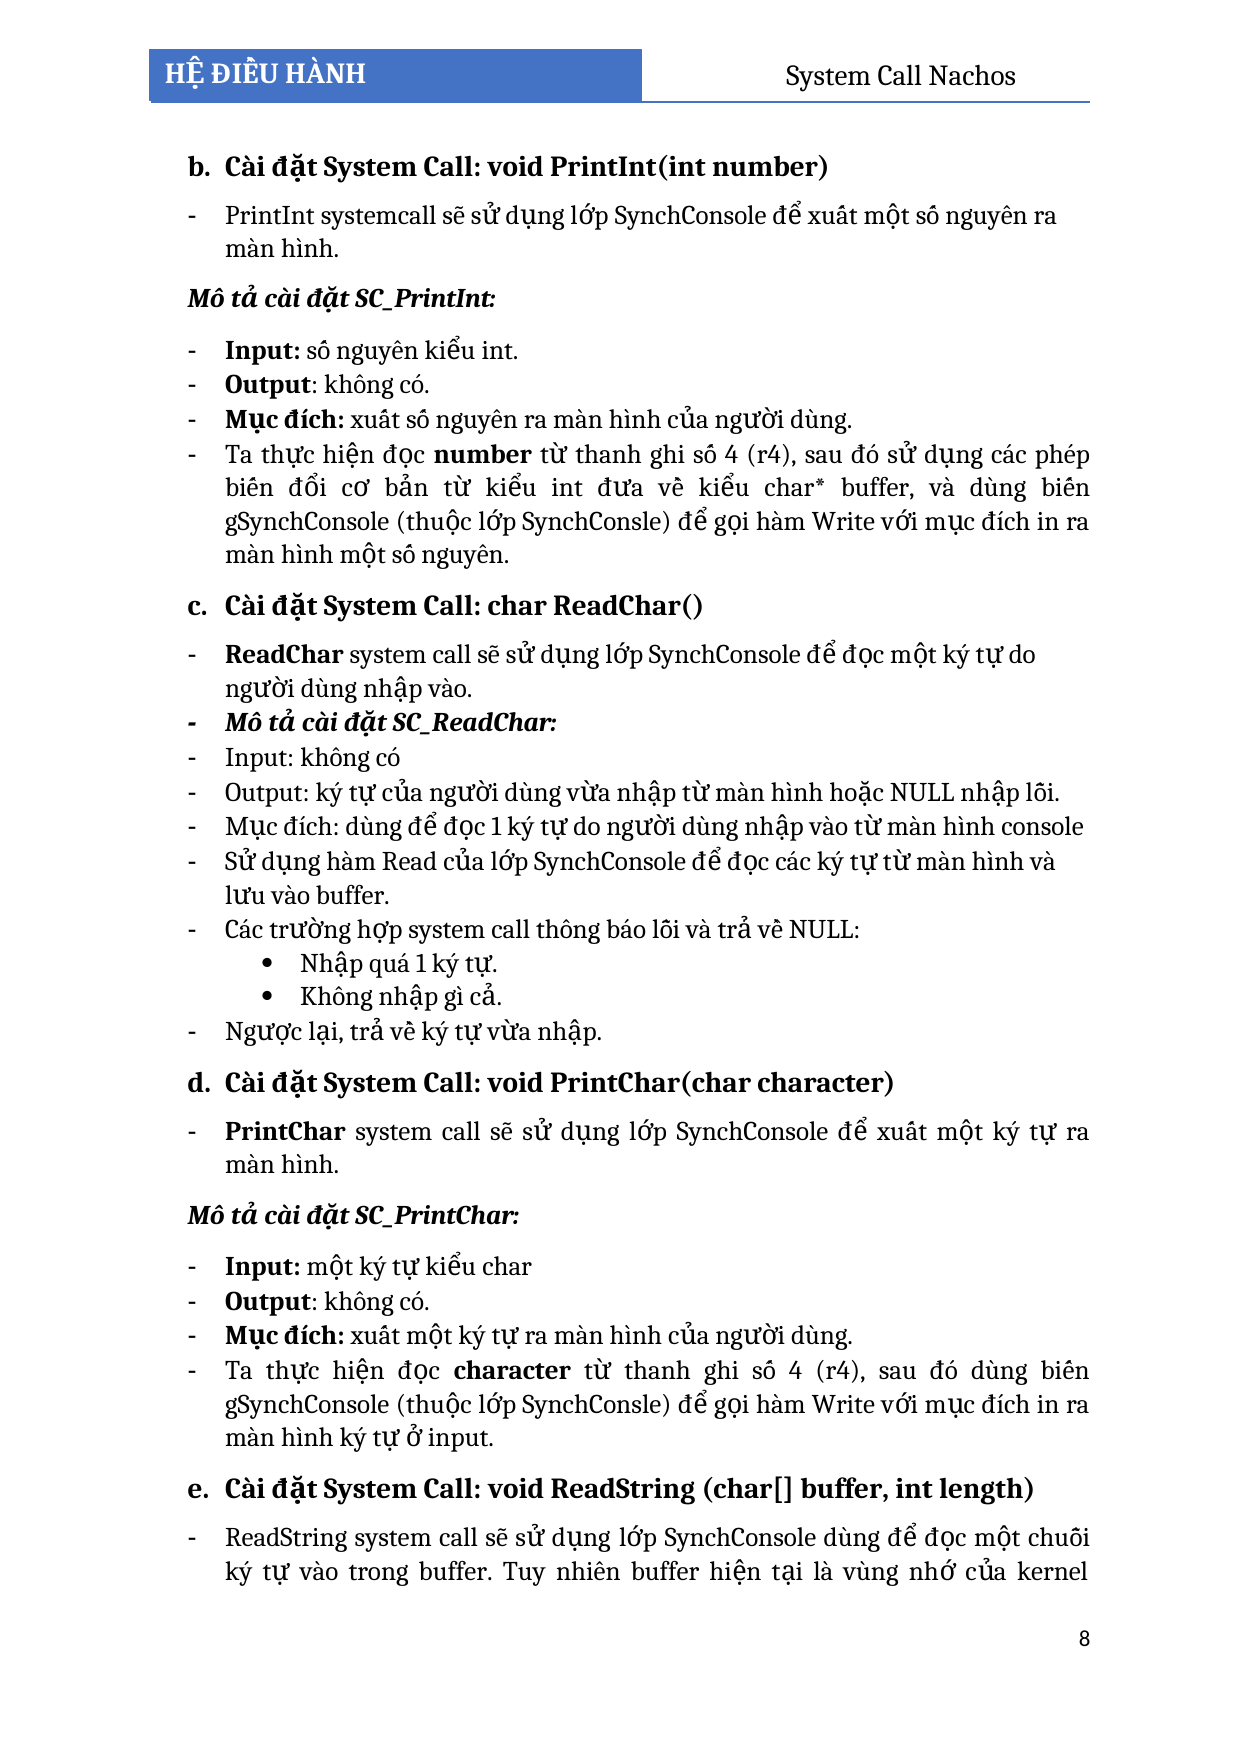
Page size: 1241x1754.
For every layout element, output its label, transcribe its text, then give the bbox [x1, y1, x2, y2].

list Nhập quá 1 ký tự. [262, 948, 1090, 979]
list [187, 1521, 1090, 1587]
text Mô tả cài đặt SC_PrintInt: [187, 283, 1090, 314]
list Mục đích: xuất một ký tự ra màn hình của người dùng. [187, 1319, 1090, 1352]
list Không nhập gì cả. [262, 981, 1090, 1013]
list Input: một ký tự kiểu char [187, 1250, 1090, 1282]
list Các trường hợp system call thông báo lỗi và trả về NULL: [187, 913, 1090, 945]
list Mục đích: xuất số nguyên ra màn hình của người dùng. [187, 403, 1090, 435]
list Output: ký tự của người dùng vừa nhập từ màn hình hoặc NULL nhập lỗi. [187, 776, 1090, 808]
list PrintInt systemcall sẽ sử dụng lớp SynchConsole để xuất một số nguyên ra màn hình. [187, 199, 1090, 264]
list PrintChar system call sẽ sử dụng lớp SynchConsole để xuất một ký tự ra màn hình. [187, 1115, 1090, 1181]
list Mô tả cài đặt SC_ReadChar: [187, 706, 1090, 738]
list Mục đích: dùng để đọc 1 ký tự do người dùng nhập vào từ màn hình console [187, 810, 1090, 843]
subtitle Cài đặt System Call: void PrintChar(char character) [187, 1066, 1090, 1100]
list ReadChar system call sẽ sử dụng lớp SynchConsole để đọc một ký tự do người dùng nhập vào. [187, 638, 1090, 704]
list Ta thực hiện đọc number từ thanh ghi số 4 (r4), sau đó sử dụng các phép biến đổi cơ bản từ kiểu int đưa về kiểu char* buffer, và dùng biến gSynchConsole (thuộc lớp SynchConsle) để gọi hàm Write với mục đích in ra màn hình một số nguyên. [187, 438, 1090, 571]
list Ta thực hiện đọc character từ thanh ghi số 4 (r4), sau đó dùng biến gSynchConsole (thuộc lớp SynchConsle) để gọi hàm Write với mục đích in ra màn hình ký tự ở input. [187, 1354, 1090, 1453]
subtitle Cài đặt System Call: void ReadString (char[] buffer, int length) [187, 1472, 1090, 1506]
list Output: không có. [187, 368, 1090, 401]
list Sử dụng hàm Read của lớp SynchConsole để đọc các ký tự từ màn hình và lưu vào buffer. [187, 845, 1090, 911]
list Output: không có. [187, 1285, 1090, 1317]
list Input: số nguyên kiểu int. [187, 334, 1090, 366]
subtitle Cài đặt System Call: char ReadChar() [187, 589, 1090, 623]
text Mô tả cài đặt SC_PrintChar: [187, 1200, 1090, 1231]
list Input: không có [187, 741, 1090, 773]
subtitle Cài đặt System Call: void PrintInt(int number) [187, 150, 1090, 183]
list Ngược lại, trả về ký tự vừa nhập. [187, 1015, 1090, 1047]
